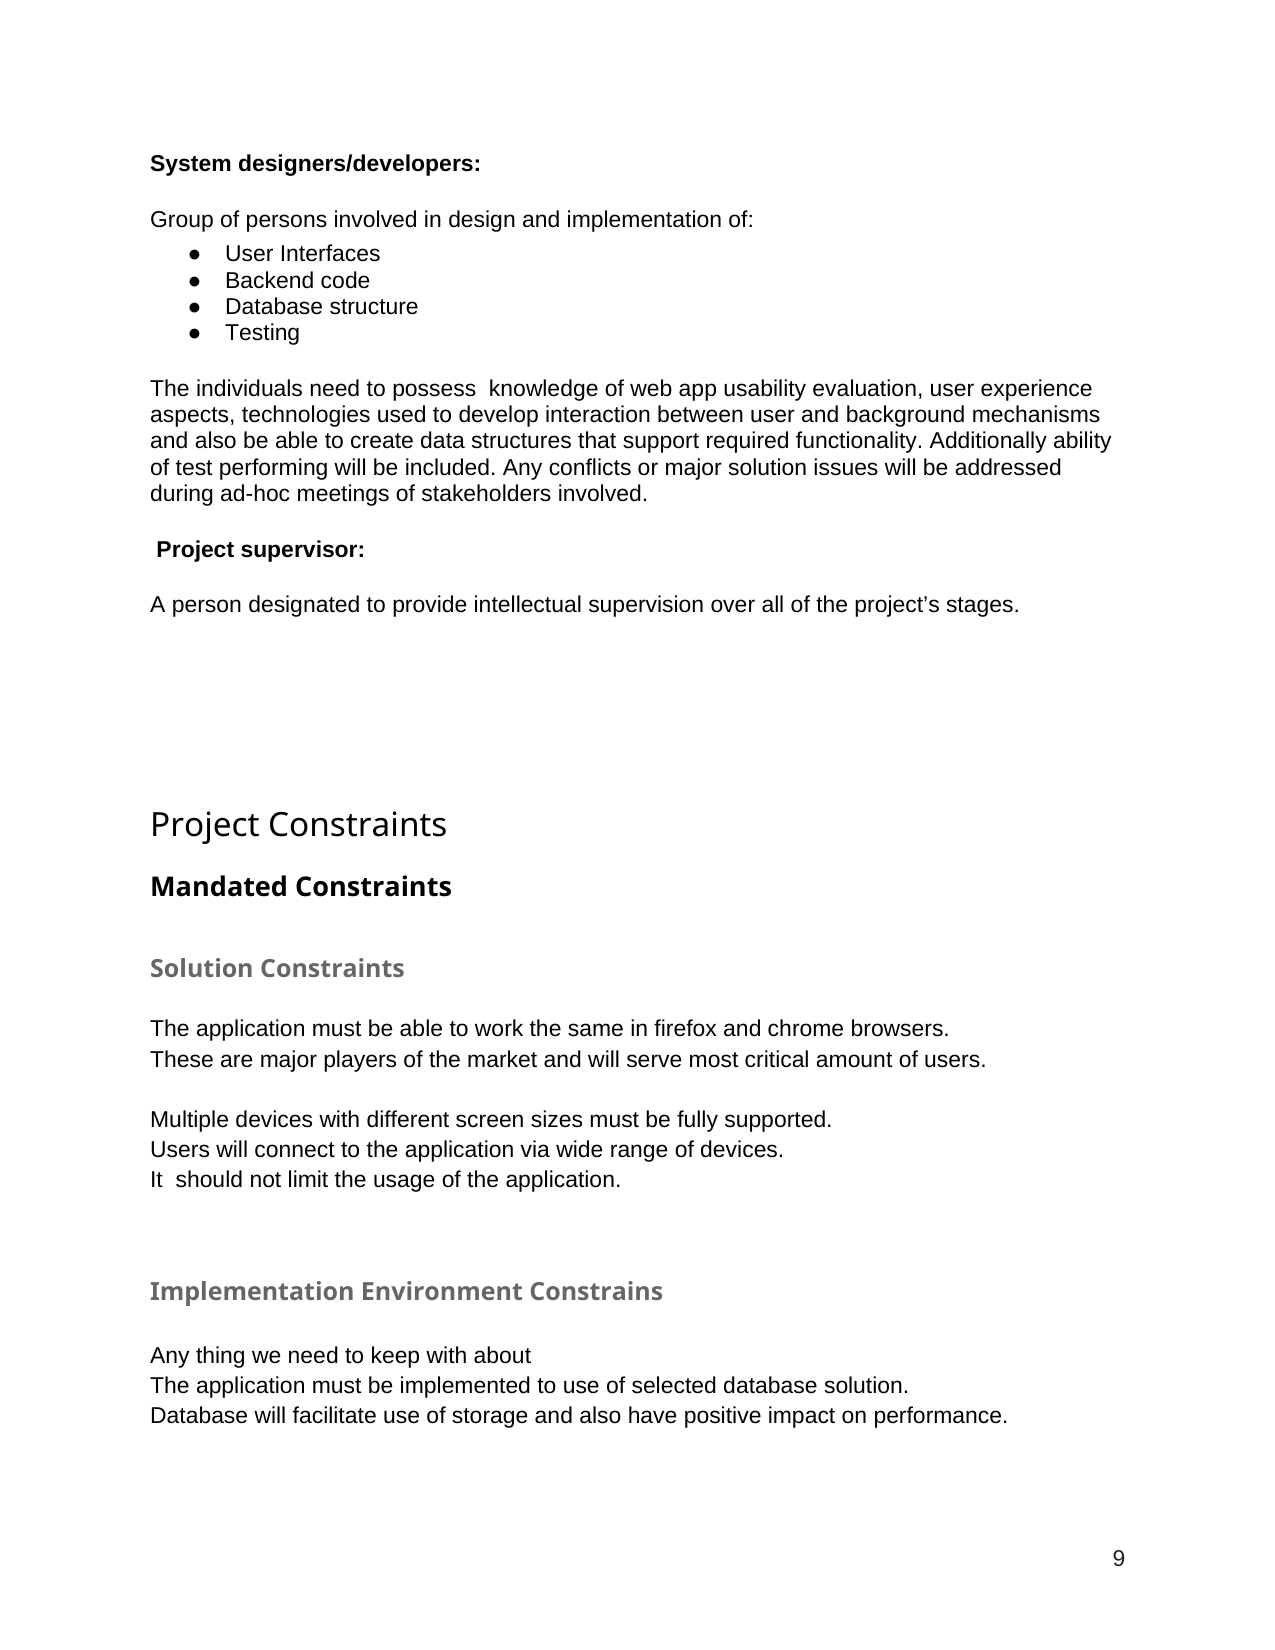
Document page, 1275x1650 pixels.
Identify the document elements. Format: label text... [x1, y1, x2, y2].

subtitle Implementation Environment Constrains [150, 1274, 1125, 1342]
text These are major players of the market and will serve most critical amount of users. [150, 1046, 1125, 1072]
list Database structure [187, 293, 1125, 319]
subtitle Solution Constraints [150, 951, 1125, 985]
text System designers/developers: [150, 150, 1125, 176]
text Users will connect to the application via wide range of devices. [150, 1136, 1125, 1163]
text Any thing we need to keep with about [150, 1342, 1125, 1368]
list Testing [187, 319, 1125, 346]
text The individuals need to possess knowledge of web app usability evaluation, user experience aspects, technologies used to develop interaction between user and background mechanisms and also be able to create data structures that support required functionality. Additionally ability of test performing will be included. Any conflicts or major solution issues will be addressed during ad-hoc meetings of stakeholders involved. [150, 375, 1125, 507]
text Database will facilitate use of storage and also have positive impact on performance. [150, 1402, 1125, 1429]
subtitle Mandated Constraints [150, 867, 1125, 904]
text It should not limit the usage of the application. [150, 1166, 1125, 1193]
list User Interfaces [187, 240, 1125, 267]
text Multiple devices with different screen sizes must be fully supported. [150, 1106, 1125, 1132]
text A person designated to provide intellectual supervision over all of the project’s stages. [150, 591, 1125, 618]
text The application must be implemented to use of selected database solution. [150, 1372, 1125, 1398]
list Backend code [187, 267, 1125, 293]
text The application must be able to work the same in firefox and chrome browsers. [150, 1015, 1125, 1042]
text Project supervisor: [150, 536, 1125, 562]
subtitle Project Constraints [150, 801, 1125, 847]
text Group of persons involved in design and implementation of: [150, 206, 1125, 232]
